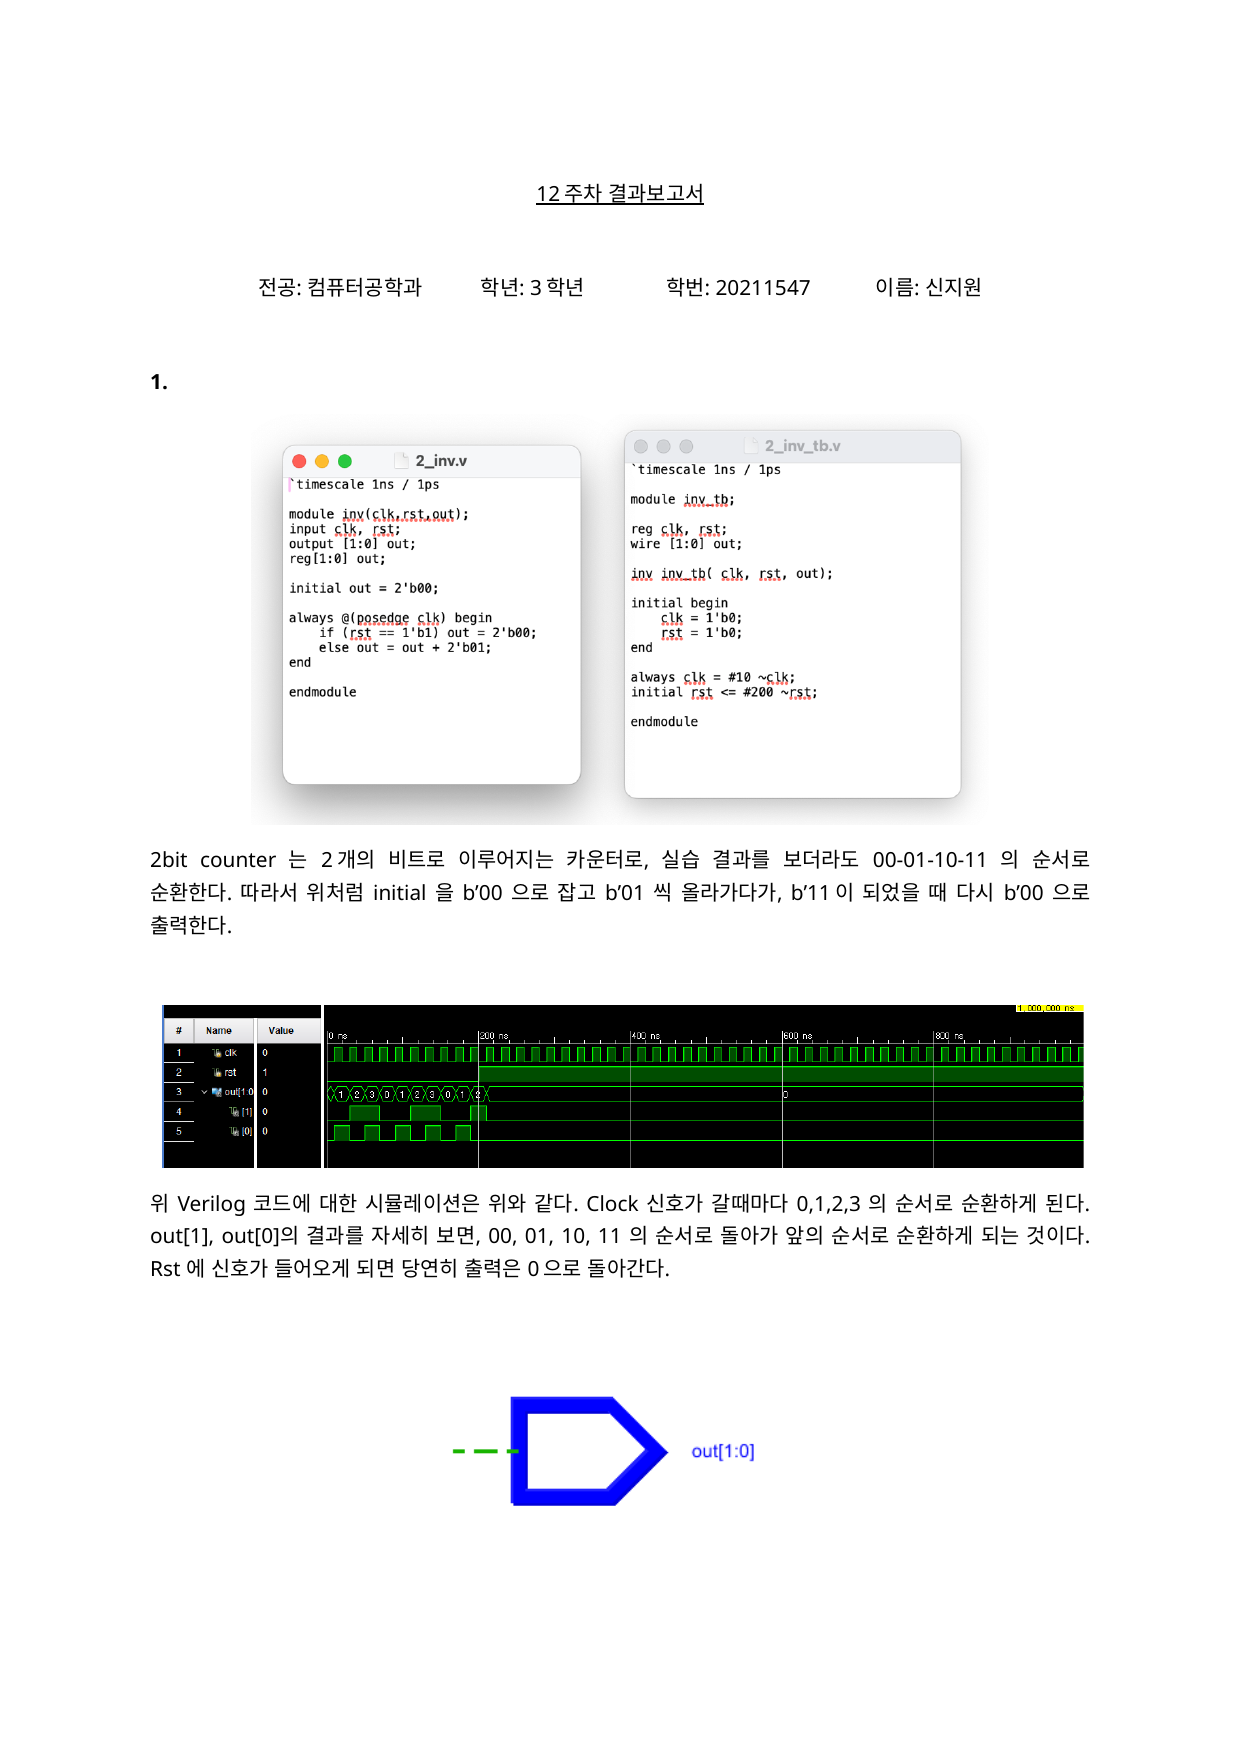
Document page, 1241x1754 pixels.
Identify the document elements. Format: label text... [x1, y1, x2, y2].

picture [251, 414, 990, 825]
picture [150, 1301, 1091, 1594]
text 1. [150, 367, 1090, 395]
picture [156, 1005, 1084, 1168]
text 전공: 컴퓨터공학과 학년: 3학년 학번: 20211547 이름: 신지원 [150, 271, 1090, 301]
text 위 Verilog 코드에 대한 시뮬레이션은 위와 같다. Clock 신호가 갈때마다 0,1,2,3 의 순서로 순환하게 된다. out[1], out[0]의 결과를 자세히 보면, 00, 01, 10, 11 의 순서로 돌아가 앞의 순서로 순환하게 되는 것이다. Rst 에 신호가 들어오게 되면 당연히 출력은 0으로 돌아간다. [150, 1187, 1090, 1282]
text 12주차 결과보고서 [150, 177, 1090, 207]
text 2bit counter 는 2개의 비트로 이루어지는 카운터로, 실습 결과를 보더라도 00-01-10-11 의 순서로 순환한다. 따라서 위처럼 initial 을 b’00 으로 잡고 b’01 씩 올라가다가, b’11이 되었을 때 다시 b’00 으로 출력한다. [150, 843, 1090, 939]
